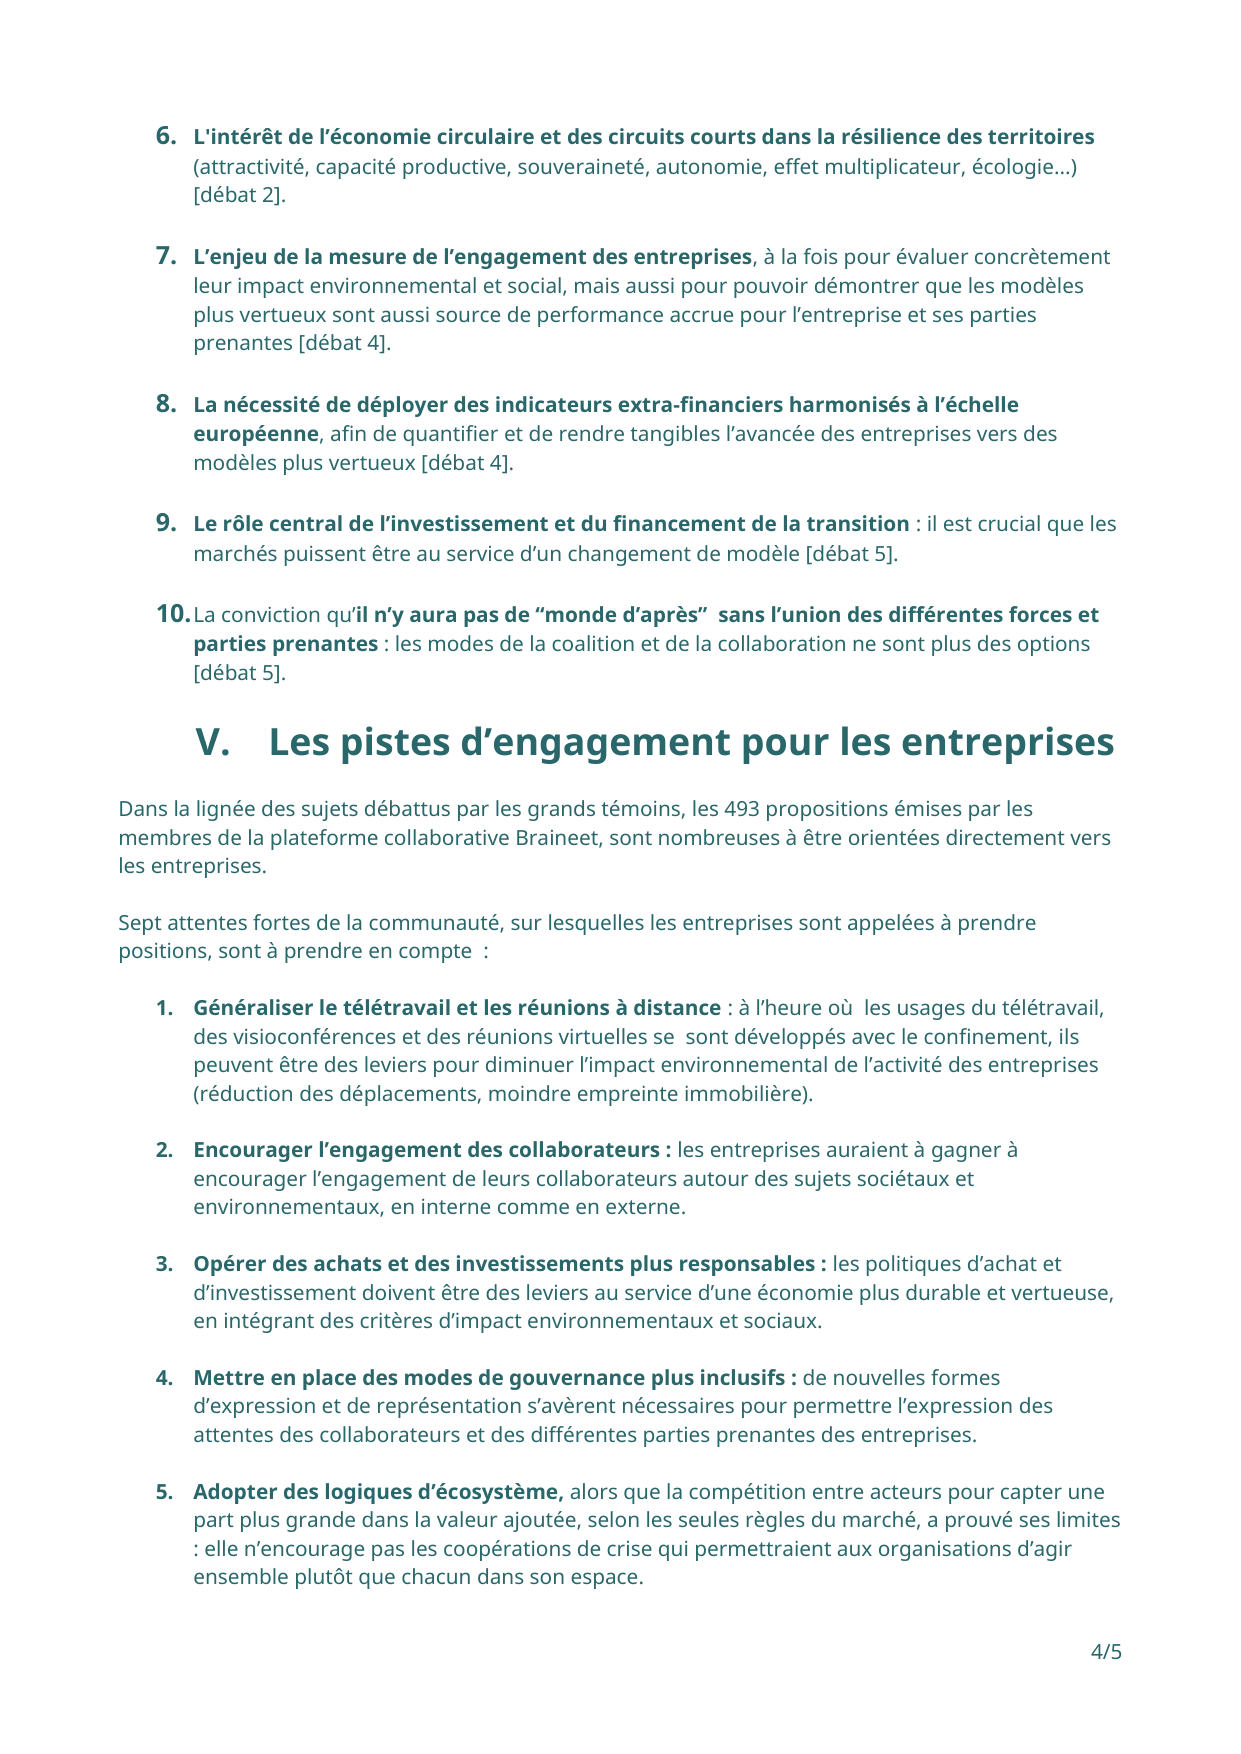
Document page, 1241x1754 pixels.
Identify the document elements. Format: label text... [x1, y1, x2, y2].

text Dans la lignée des sujets débattus par les grands témoins, les 493 propositions émises par les membres de la plateforme collaborative Braineet, sont nombreuses à être orientées directement vers les entreprises. [118, 794, 1122, 880]
text Sept attentes fortes de la communauté, sur lesquelles les entreprises sont appelées à prendre positions, sont à prendre en compte : [118, 908, 1122, 965]
list La conviction qu’il n’y aura pas de “monde d’après” sans l’union des différentes forces et parties prenantes : les modes de la coalition et de la collaboration ne sont plus des options [débat 5]. [156, 596, 1122, 686]
list Mettre en place des modes de gouvernance plus inclusifs : de nouvelles formes d’expression et de représentation s’avèrent nécessaires pour permettre l’expression des attentes des collaborateurs et des différentes parties prenantes des entreprises. [156, 1363, 1122, 1448]
list Le rôle central de l’investissement et du financement de la transition : il est crucial que les marchés puissent être au service d’un changement de modèle [débat 5]. [156, 504, 1122, 567]
list L'intérêt de l’économie circulaire et des circuits courts dans la résilience des territoires (attractivité, capacité productive, souveraineté, autonomie, effet multiplicateur, écologie...) [débat 2]. [156, 118, 1122, 209]
list Opérer des achats et des investissements plus responsables : les politiques d’achat et d’investissement doivent être des leviers au service d’une économie plus durable et vertueuse, en intégrant des critères d’impact environnementaux et sociaux. [156, 1249, 1122, 1335]
subtitle Les pistes d’engagement pour les entreprises [231, 715, 1122, 766]
list La nécessité de déployer des indicateurs extra-financiers harmonisés à l’échelle européenne, afin de quantifier et de rendre tangibles l’avancée des entreprises vers des modèles plus vertueux [débat 4]. [156, 385, 1122, 476]
list Généraliser le télétravail et les réunions à distance : à l’heure où les usages du télétravail, des visioconférences et des réunions virtuelles se sont développés avec le confinement, ils peuvent être des leviers pour diminuer l’impact environnemental de l’activité des entreprises (réduction des déplacements, moindre empreinte immobilière). [156, 993, 1122, 1107]
list Encourager l’engagement des collaborateurs : les entreprises auraient à gagner à encourager l’engagement de leurs collaborateurs autour des sujets sociétaux et environnementaux, en interne comme en externe. [156, 1136, 1122, 1221]
list Adopter des logiques d’écosystème, alors que la compétition entre acteurs pour capter une part plus grande dans la valeur ajoutée, selon les seules règles du marché, a prouvé ses limites : elle n’encourage pas les coopérations de crise qui permettraient aux organisations d’agir ensemble plutôt que chacun dans son espace. [156, 1477, 1122, 1591]
list L’enjeu de la mesure de l’engagement des entreprises, à la fois pour évaluer concrètement leur impact environnemental et social, mais aussi pour pouvoir démontrer que les modèles plus vertueux sont aussi source de performance accrue pour l’entreprise et ses parties prenantes [débat 4]. [156, 237, 1122, 357]
